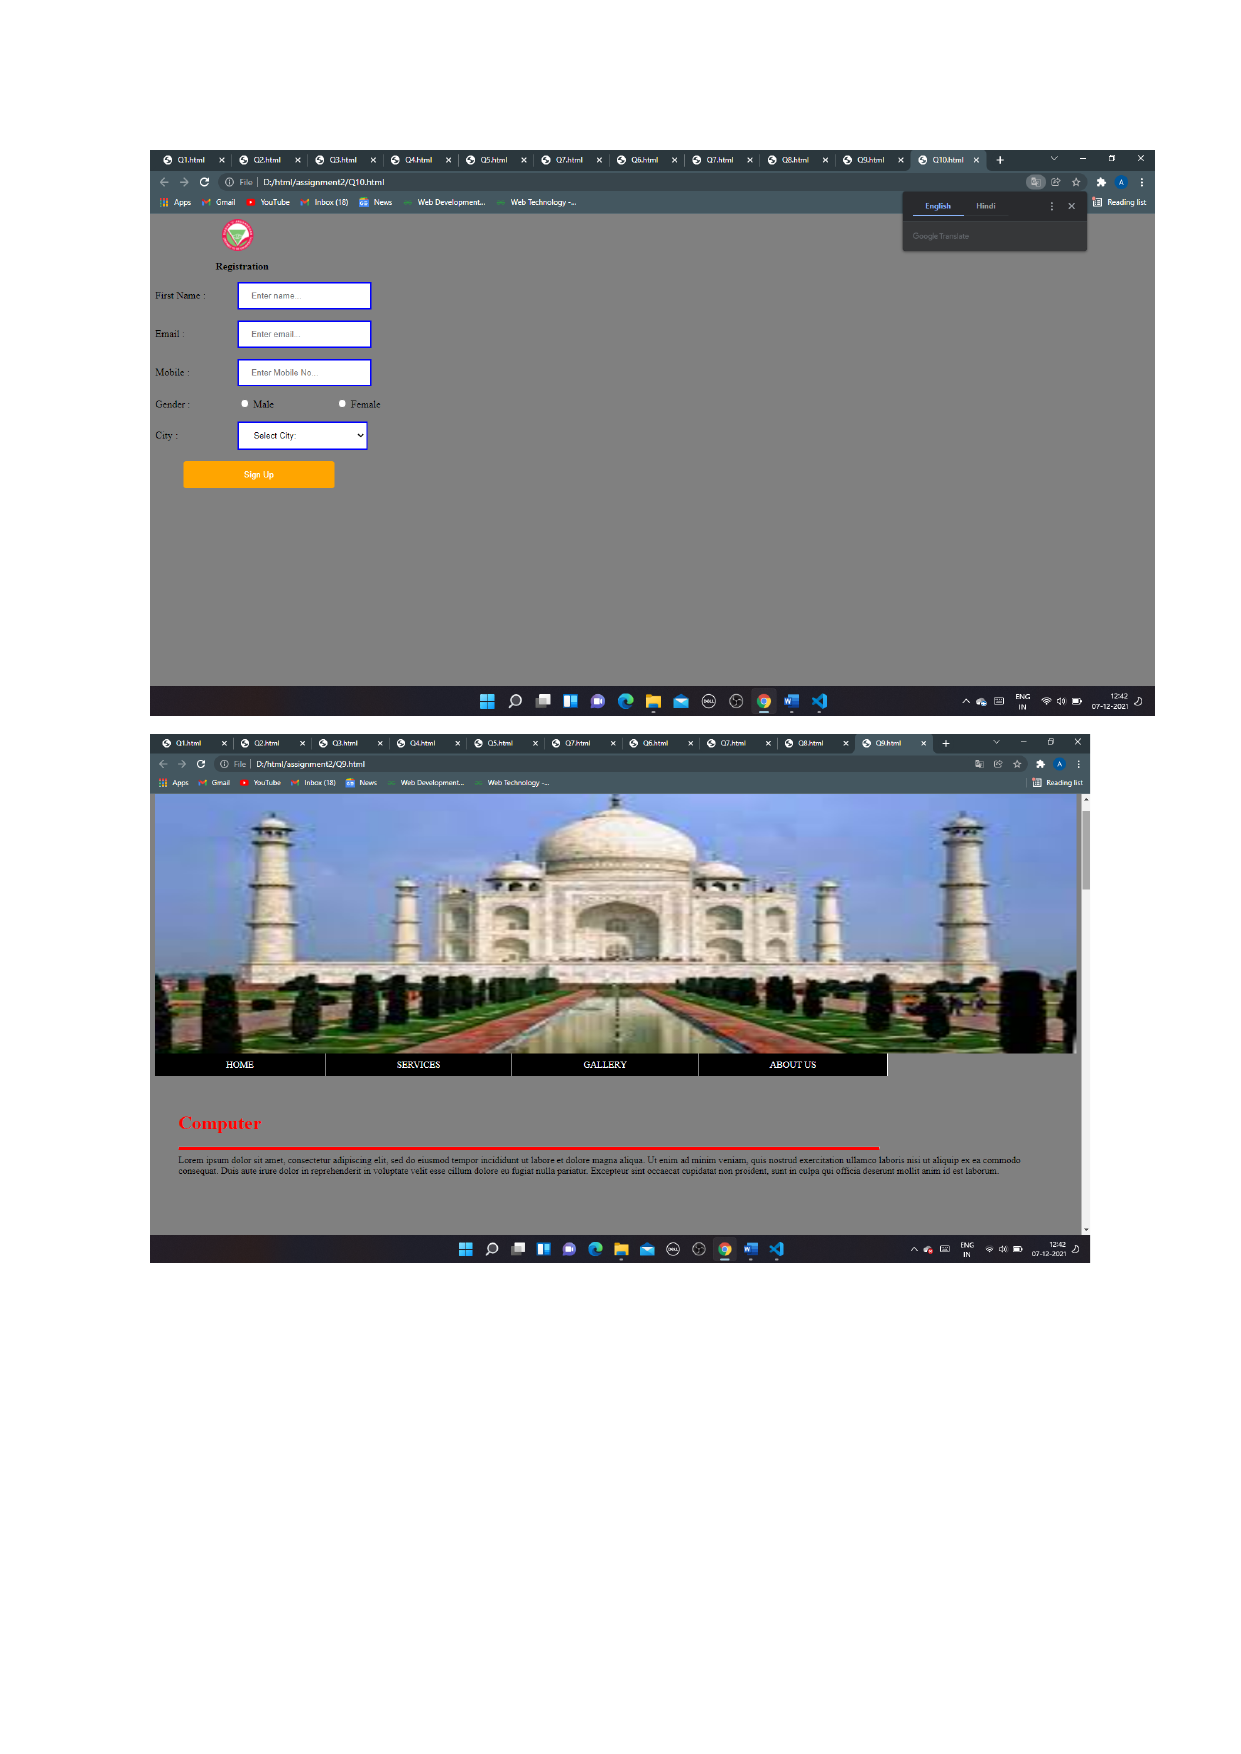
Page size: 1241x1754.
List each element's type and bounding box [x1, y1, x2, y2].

picture [150, 150, 1155, 716]
picture [150, 734, 1091, 1263]
